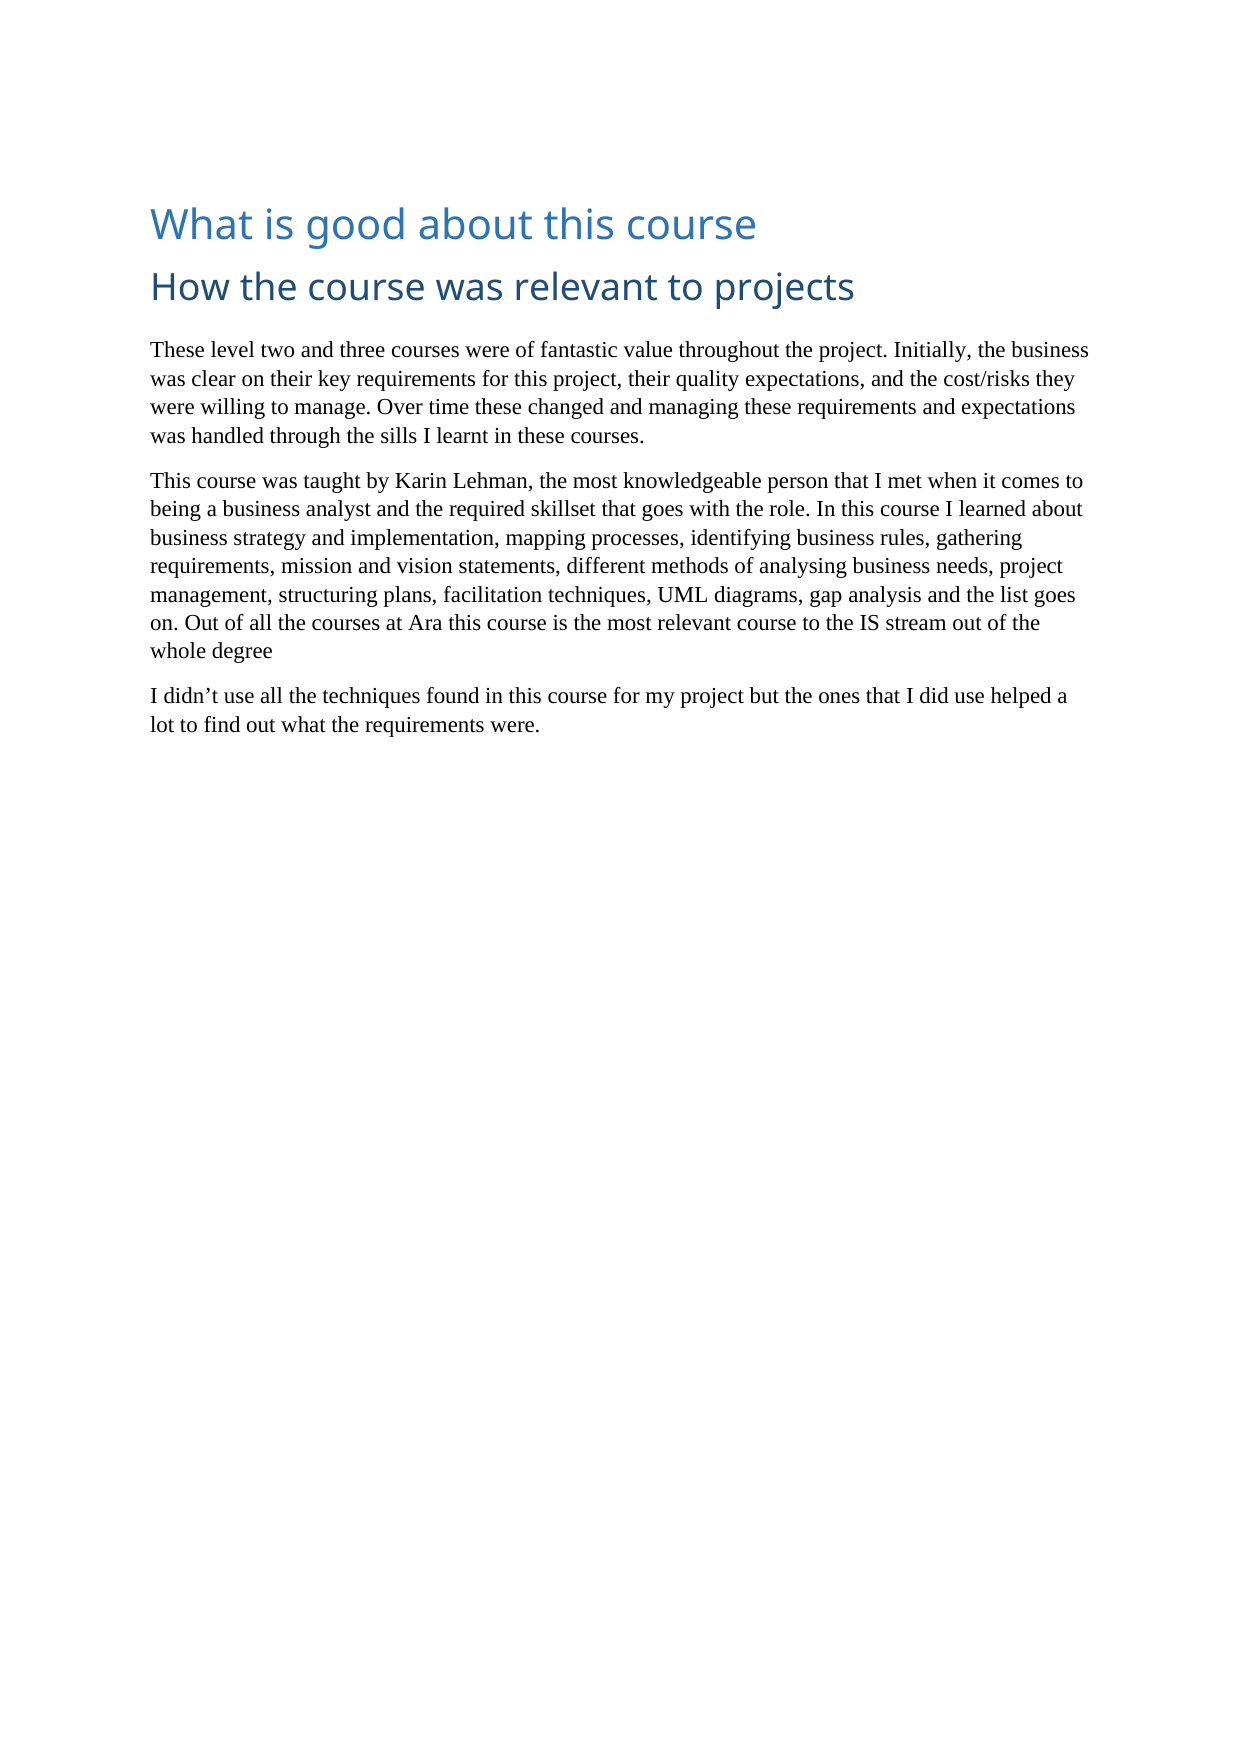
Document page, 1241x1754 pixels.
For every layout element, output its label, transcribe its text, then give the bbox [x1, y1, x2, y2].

subtitle What is good about this course [150, 195, 1090, 252]
text This course was taught by Karin Lehman, the most knowledgeable person that I met when it comes to being a business analyst and the required skillset that goes with the role. In this course I learned about business strategy and implementation, mapping processes, identifying business rules, gathering requirements, mission and vision statements, different methods of analysing business needs, project management, structuring plans, facilitation techniques, UML diagrams, gap analysis and the list goes on. Out of all the courses at Ara this course is the most relevant course to the IS stream out of the whole degree [150, 467, 1090, 664]
subtitle How the course was relevant to projects [150, 261, 1090, 312]
text I didn’t use all the techniques found in this course for my project but the ones that I did use helped a lot to find out what the requirements were. [150, 683, 1090, 737]
text These level two and three courses were of fantastic value throughout the project. Initially, the business was clear on their key requirements for this project, their quality expectations, and the cost/risks they were willing to manage. Over time these changed and managing these requirements and expectations was handled through the sills I learnt in these courses. [150, 336, 1090, 448]
